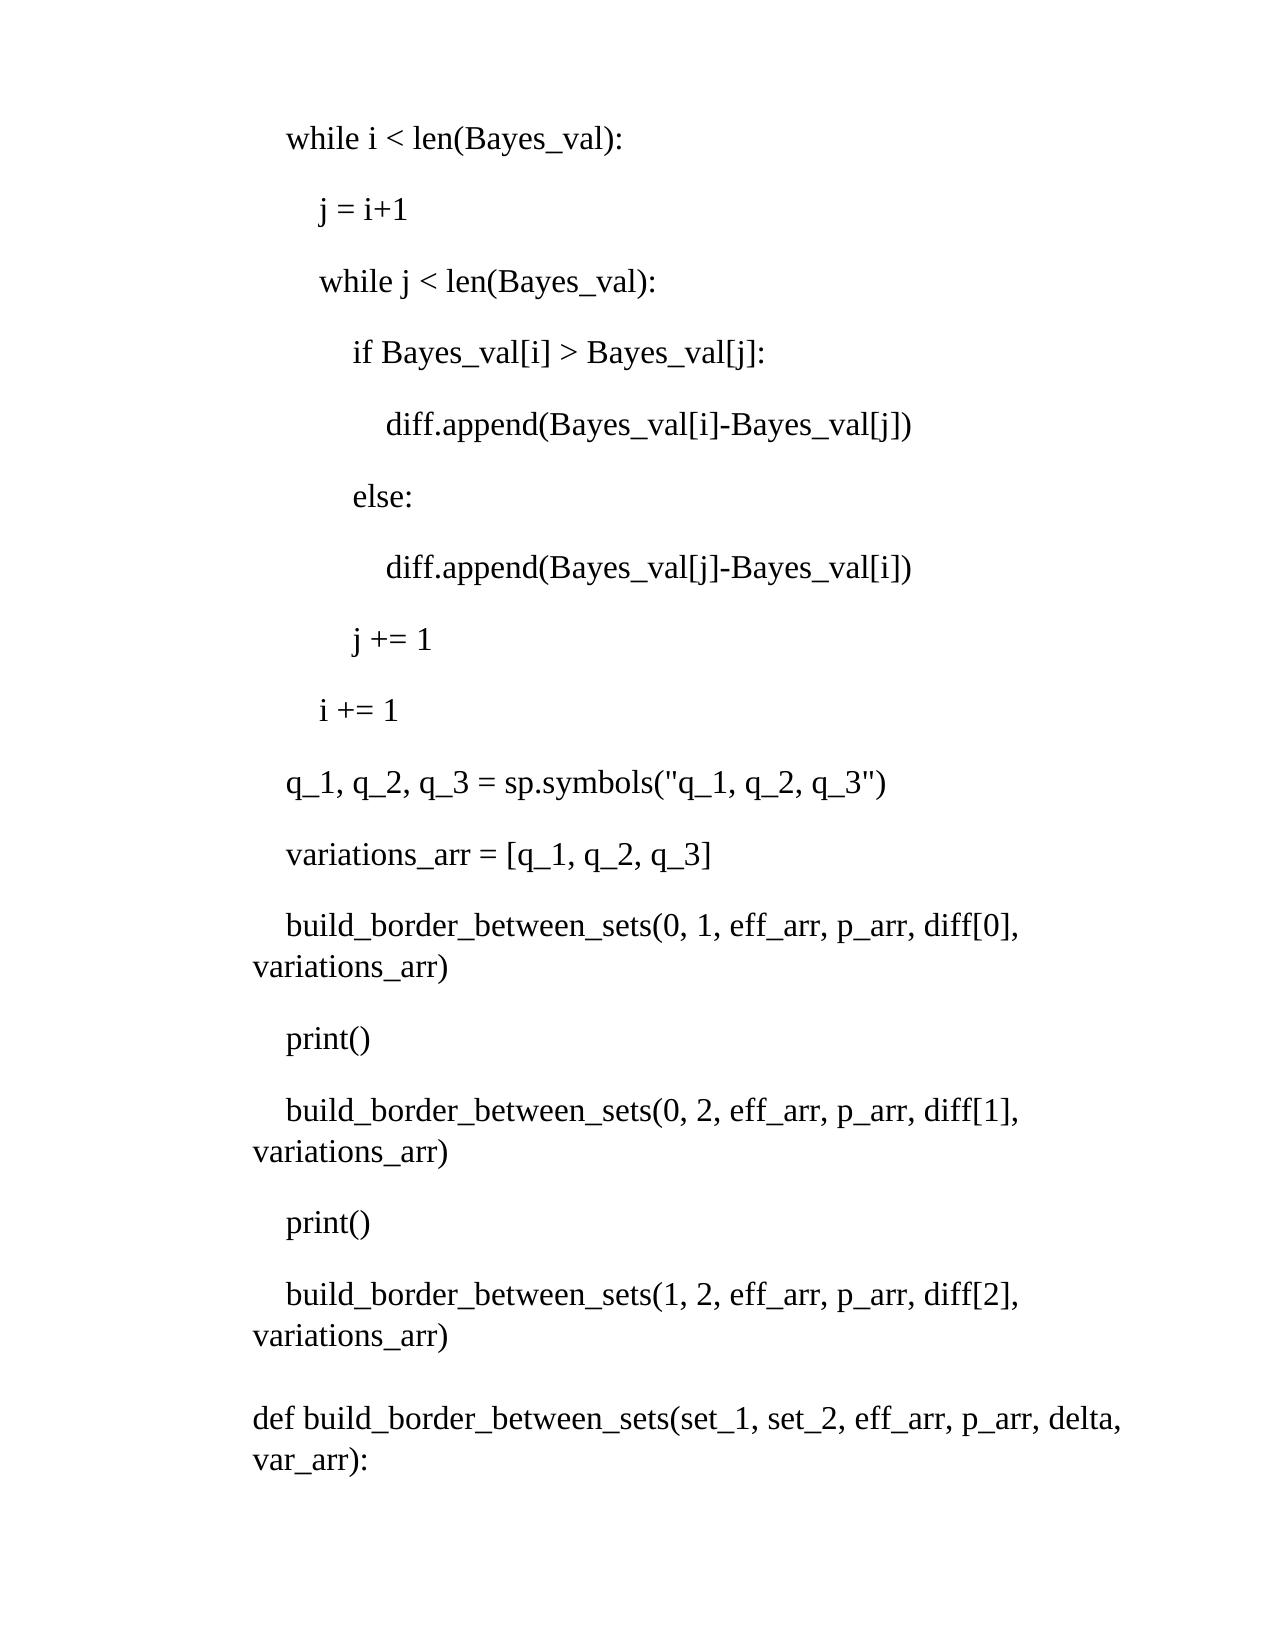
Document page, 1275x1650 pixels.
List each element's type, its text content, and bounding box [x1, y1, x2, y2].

list i += 1 [252, 691, 1186, 729]
list build_border_between_sets(0, 2, eff_arr, p_arr, diff[1], variations_arr) [252, 1090, 1186, 1169]
list build_border_between_sets(1, 2, eff_arr, p_arr, diff[2], variations_arr) [252, 1274, 1186, 1354]
list print() [252, 1018, 1186, 1057]
list while j < len(Bayes_val): [252, 261, 1186, 299]
list else: [252, 476, 1186, 514]
list while i < len(Bayes_val): [252, 118, 1186, 156]
list q_1, q_2, q_3 = sp.symbols("q_1, q_2, q_3") [252, 762, 1186, 801]
list variations_arr = [q_1, q_2, q_3] [252, 834, 1186, 872]
list diff.append(Bayes_val[j]-Bayes_val[i]) [252, 547, 1186, 586]
list j = i+1 [252, 190, 1186, 228]
list build_border_between_sets(0, 1, eff_arr, p_arr, diff[0], variations_arr) [252, 905, 1186, 985]
list diff.append(Bayes_val[i]-Bayes_val[j]) [252, 404, 1186, 443]
list print() [252, 1203, 1186, 1241]
list j += 1 [252, 619, 1186, 657]
list def build_border_between_sets(set_1, set_2, eff_arr, p_arr, delta, var_arr): [252, 1398, 1186, 1478]
list if Bayes_val[i] > Bayes_val[j]: [252, 333, 1186, 371]
